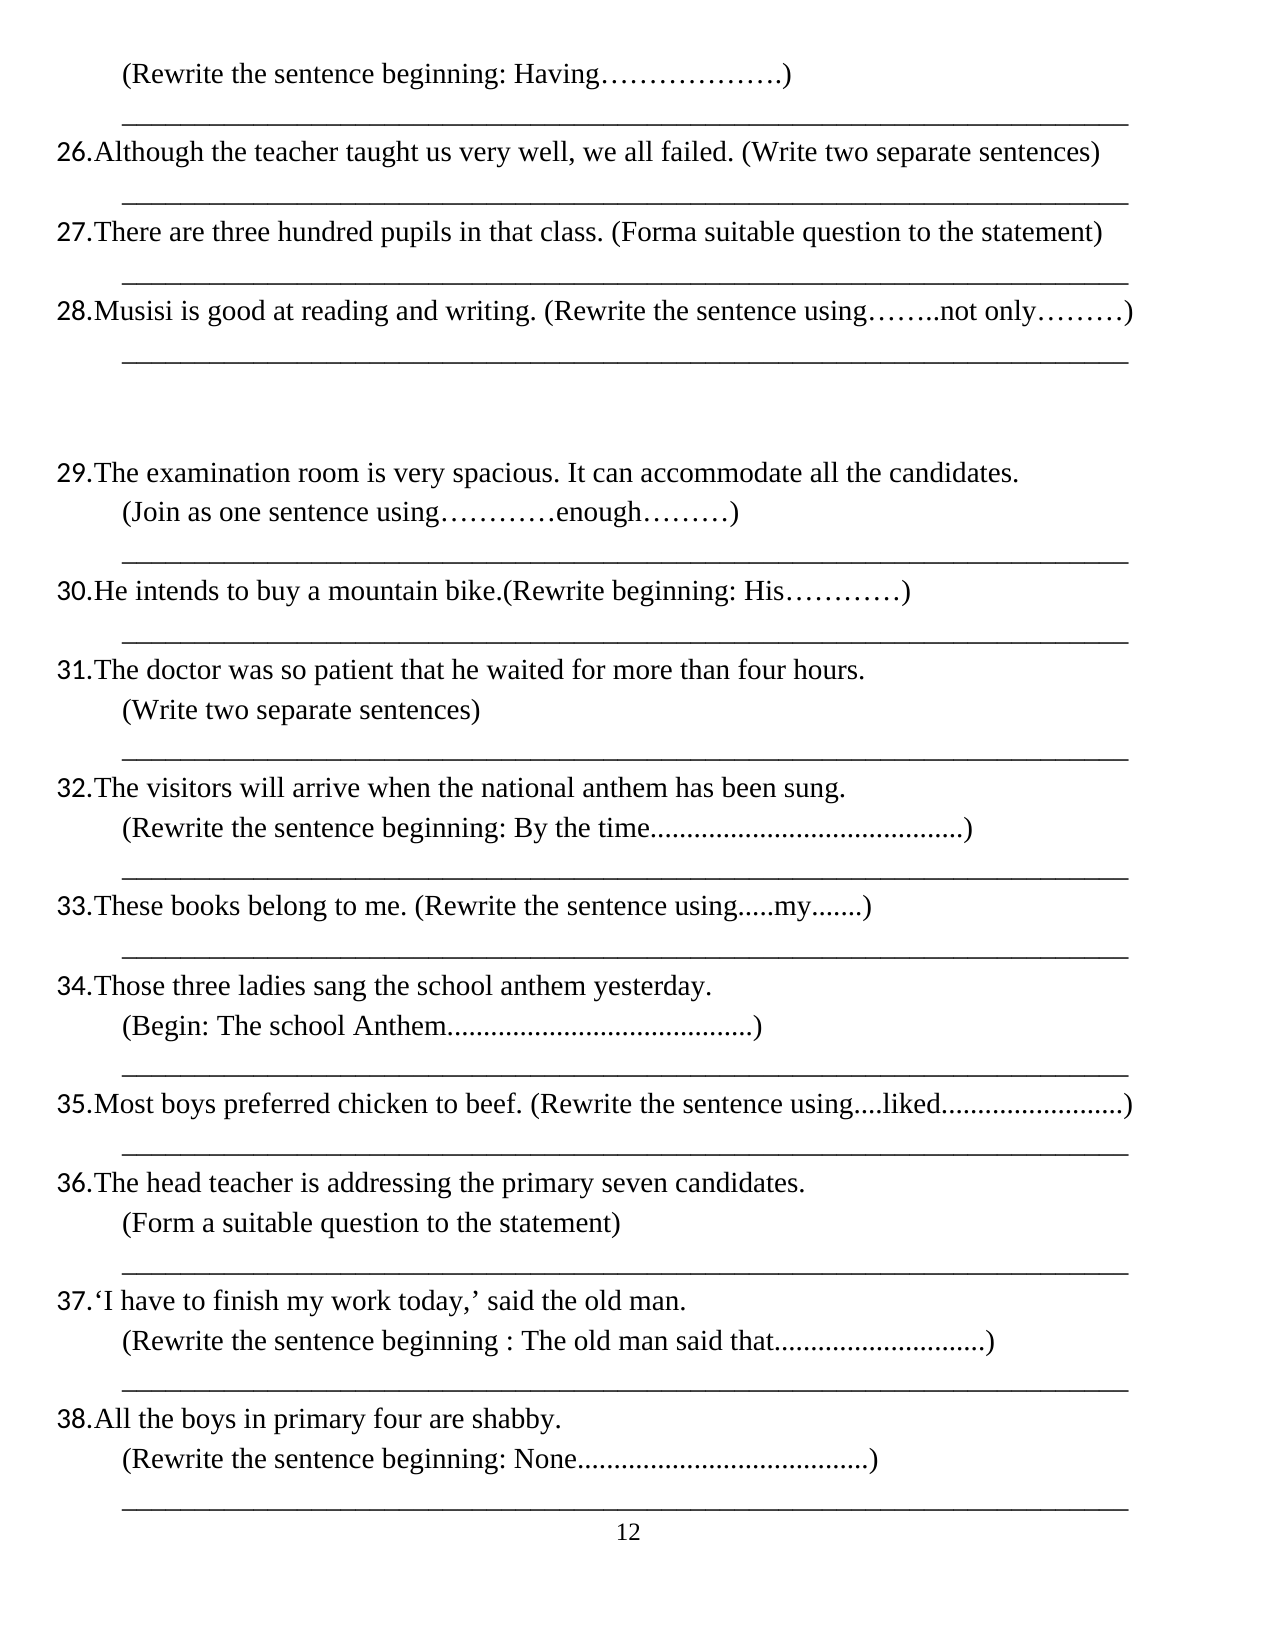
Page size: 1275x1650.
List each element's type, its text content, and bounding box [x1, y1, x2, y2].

list (Write two separate sentences) [122, 692, 1162, 726]
list _____________________________________________________________________ [122, 1244, 1162, 1277]
list He intends to buy a mountain bike.(Rewrite beginning: His…………) [56, 572, 1162, 607]
list There are three hundred pupils in that class. (Forma suitable question to the statement) [56, 213, 1162, 248]
list Although the teacher taught us very well, we all failed. (Write two separate sentences) [56, 133, 1162, 169]
list _____________________________________________________________________ [122, 1046, 1162, 1080]
list The head teacher is addressing the primary seven candidates. [56, 1164, 1162, 1200]
list These books belong to me. (Rewrite the sentence using.....my.......) [56, 887, 1162, 923]
list Most boys preferred chicken to beef. (Rewrite the sentence using....liked.........................) [56, 1085, 1162, 1120]
list (Begin: The school Anthem..........................................) [122, 1008, 1162, 1041]
list (Rewrite the sentence beginning: By the time...........................................) [122, 810, 1162, 844]
list (Join as one sentence using…………enough………) [122, 494, 1162, 528]
list _____________________________________________________________________ [122, 333, 1162, 367]
list The visitors will arrive when the national anthem has been sung. [56, 769, 1162, 805]
list (Rewrite the sentence beginning: None........................................) [122, 1441, 1162, 1475]
list ‘I have to finish my work today,’ said the old man. [56, 1282, 1162, 1318]
list Those three ladies sang the school anthem yesterday. [56, 967, 1162, 1002]
list (Form a suitable question to the statement) [122, 1205, 1162, 1239]
list (Rewrite the sentence beginning : The old man said that.............................) [122, 1323, 1162, 1357]
list _____________________________________________________________________ [122, 254, 1162, 287]
list Musisi is good at reading and writing. (Rewrite the sentence using……..not only………) [56, 292, 1162, 328]
list _____________________________________________________________________ [122, 1362, 1162, 1395]
list The doctor was so patient that he waited for more than four hours. [56, 651, 1162, 687]
list _____________________________________________________________________ [122, 1126, 1162, 1159]
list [122, 95, 1162, 128]
list (Rewrite the sentence beginning: Having……………….) [122, 56, 1162, 90]
list _____________________________________________________________________ [122, 928, 1162, 962]
list The examination room is very spacious. It can accommodate all the candidates. [56, 454, 1162, 489]
list _____________________________________________________________________ [122, 731, 1162, 764]
list _____________________________________________________________________ [122, 533, 1162, 567]
list All the boys in primary four are shabby. [56, 1400, 1162, 1436]
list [122, 1480, 1162, 1513]
list _____________________________________________________________________ [122, 849, 1162, 882]
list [122, 174, 1162, 208]
list _____________________________________________________________________ [122, 613, 1162, 646]
